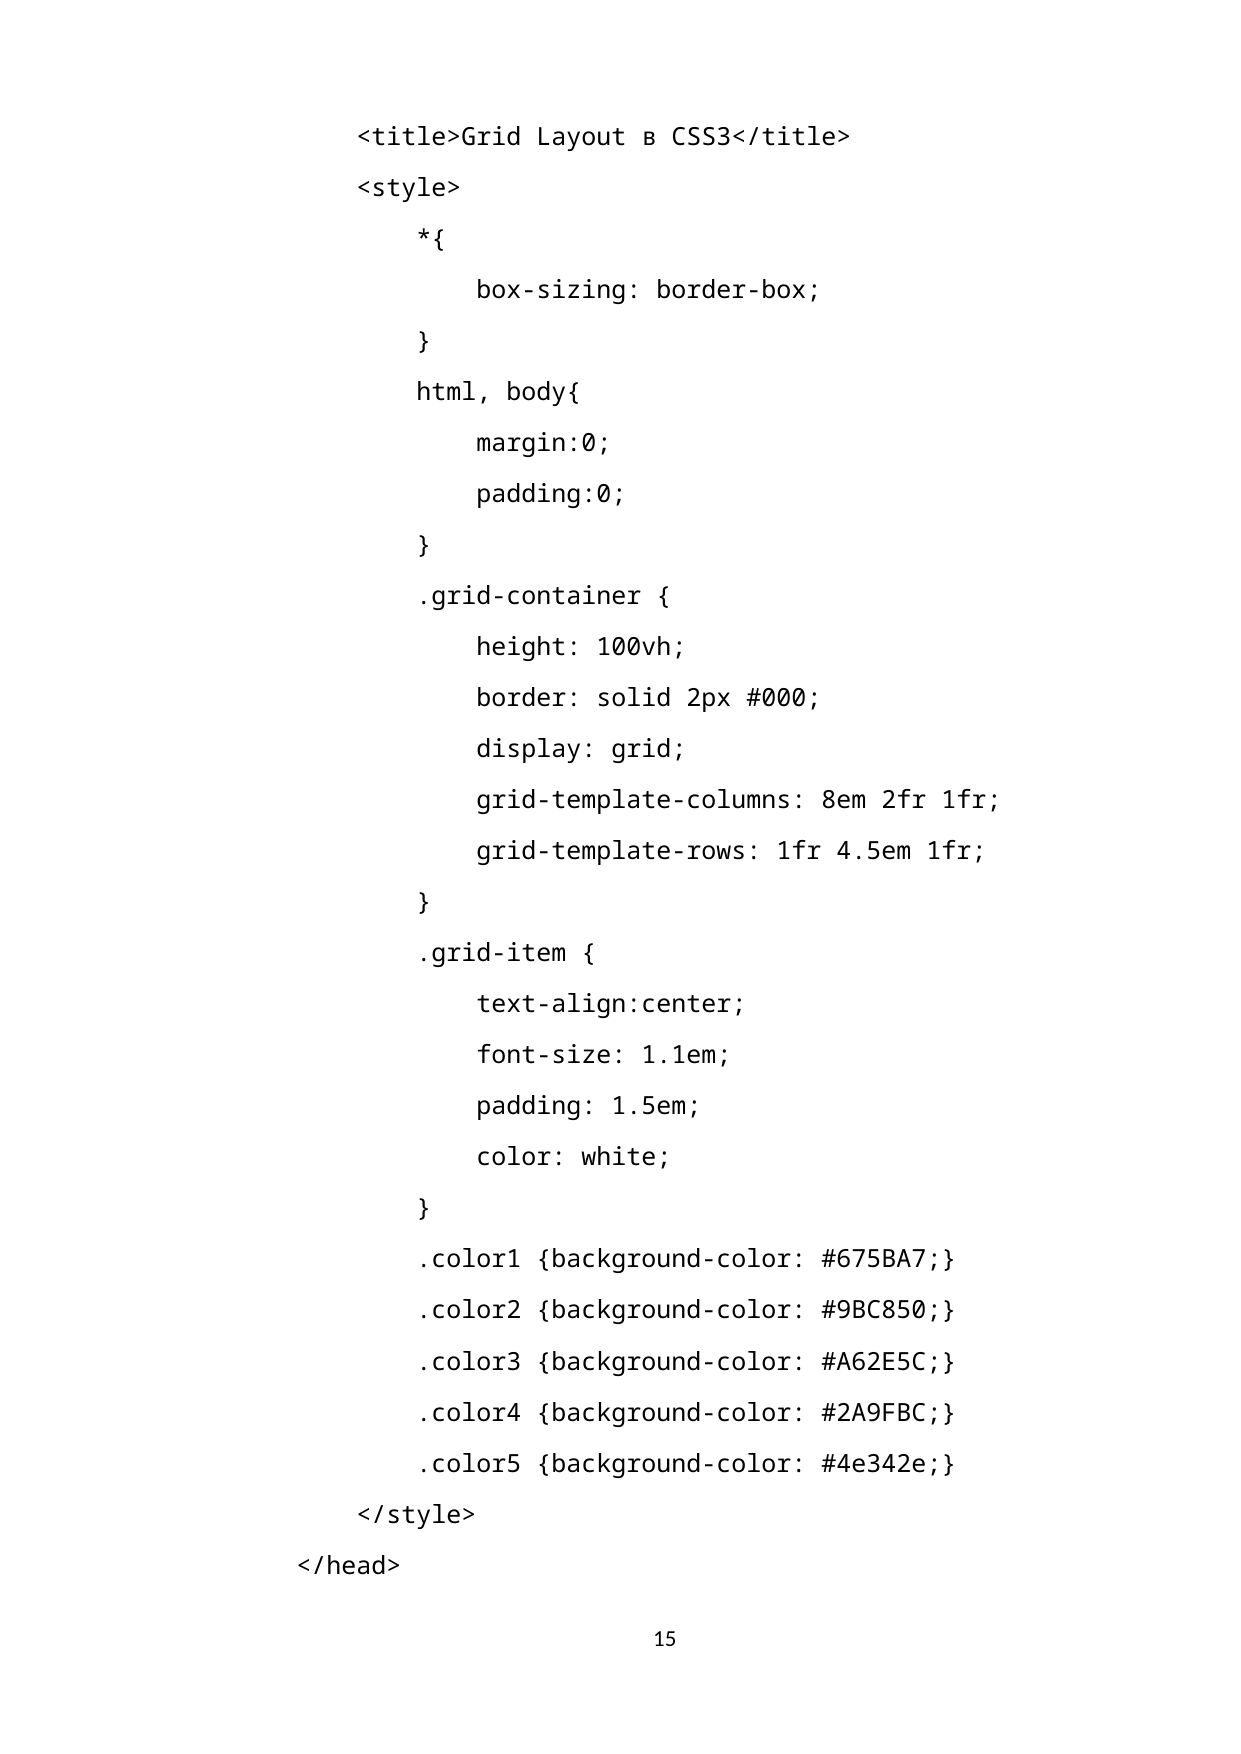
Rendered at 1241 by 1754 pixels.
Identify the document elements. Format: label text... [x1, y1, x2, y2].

text border: solid 2px #000; [177, 679, 1152, 714]
text padding: 1.5em; [177, 1088, 1152, 1122]
text <title>Grid Layout в CSS3</title> [177, 118, 1152, 152]
text .color5 {background-color: #4e342e;} [177, 1445, 1152, 1479]
text color: white; [177, 1139, 1152, 1173]
text padding:0; [177, 475, 1152, 509]
text } [177, 884, 1152, 918]
text text-align:center; [177, 986, 1152, 1020]
text grid-template-rows: 1fr 4.5em 1fr; [177, 833, 1152, 867]
text .color1 {background-color: #675BA7;} [177, 1241, 1152, 1275]
text .color3 {background-color: #A62E5C;} [177, 1343, 1152, 1377]
text font-size: 1.1em; [177, 1037, 1152, 1071]
text } [177, 1190, 1152, 1224]
text html, body{ [177, 373, 1152, 407]
text margin:0; [177, 424, 1152, 458]
text </style> [177, 1496, 1152, 1530]
text box-sizing: border-box; [177, 271, 1152, 305]
text .grid-item { [177, 935, 1152, 969]
text .color2 {background-color: #9BC850;} [177, 1292, 1152, 1326]
text } [177, 322, 1152, 356]
text <style> [177, 169, 1152, 203]
text </head> [177, 1547, 1152, 1581]
text grid-template-columns: 8em 2fr 1fr; [177, 782, 1152, 816]
text .color4 {background-color: #2A9FBC;} [177, 1394, 1152, 1428]
text .grid-container { [177, 577, 1152, 612]
text display: grid; [177, 731, 1152, 765]
text height: 100vh; [177, 628, 1152, 663]
text } [177, 526, 1152, 561]
text *{ [177, 220, 1152, 254]
